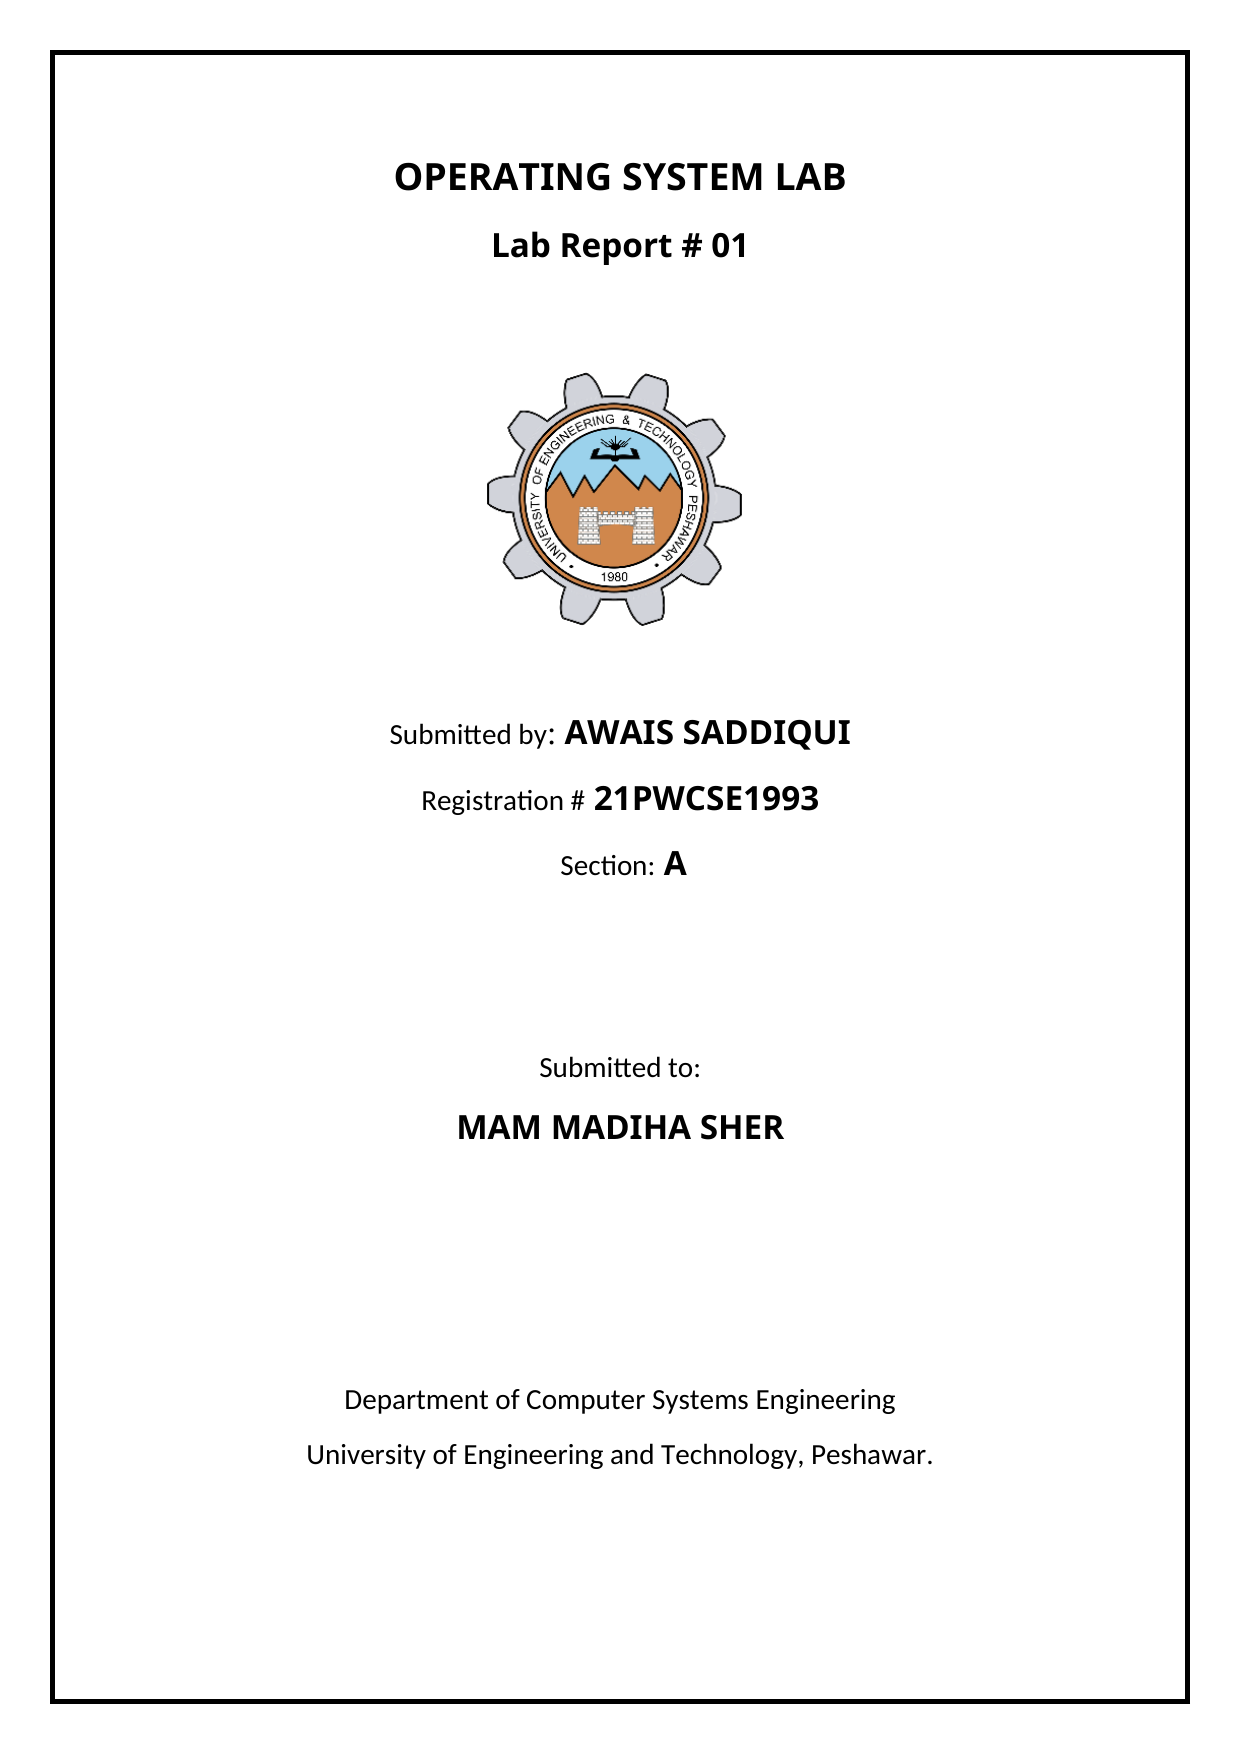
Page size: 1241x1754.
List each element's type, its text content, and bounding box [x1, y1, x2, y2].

text Lab Report # 01 [150, 222, 1090, 267]
text Submitted to: [150, 1049, 1090, 1084]
picture [482, 368, 750, 631]
text Section: A [150, 840, 1090, 886]
text University of Engineering and Technology, Peshawar. [150, 1436, 1090, 1472]
text OPERATING SYSTEM LAB [150, 150, 1090, 201]
text Registration # 21PWCSE1993 [150, 774, 1090, 820]
text Department of Computer Systems Engineering [150, 1381, 1090, 1416]
text Submitted by: AWAIS SADDIQUI [150, 709, 1090, 754]
text MAM MADIHA SHER [150, 1104, 1090, 1149]
